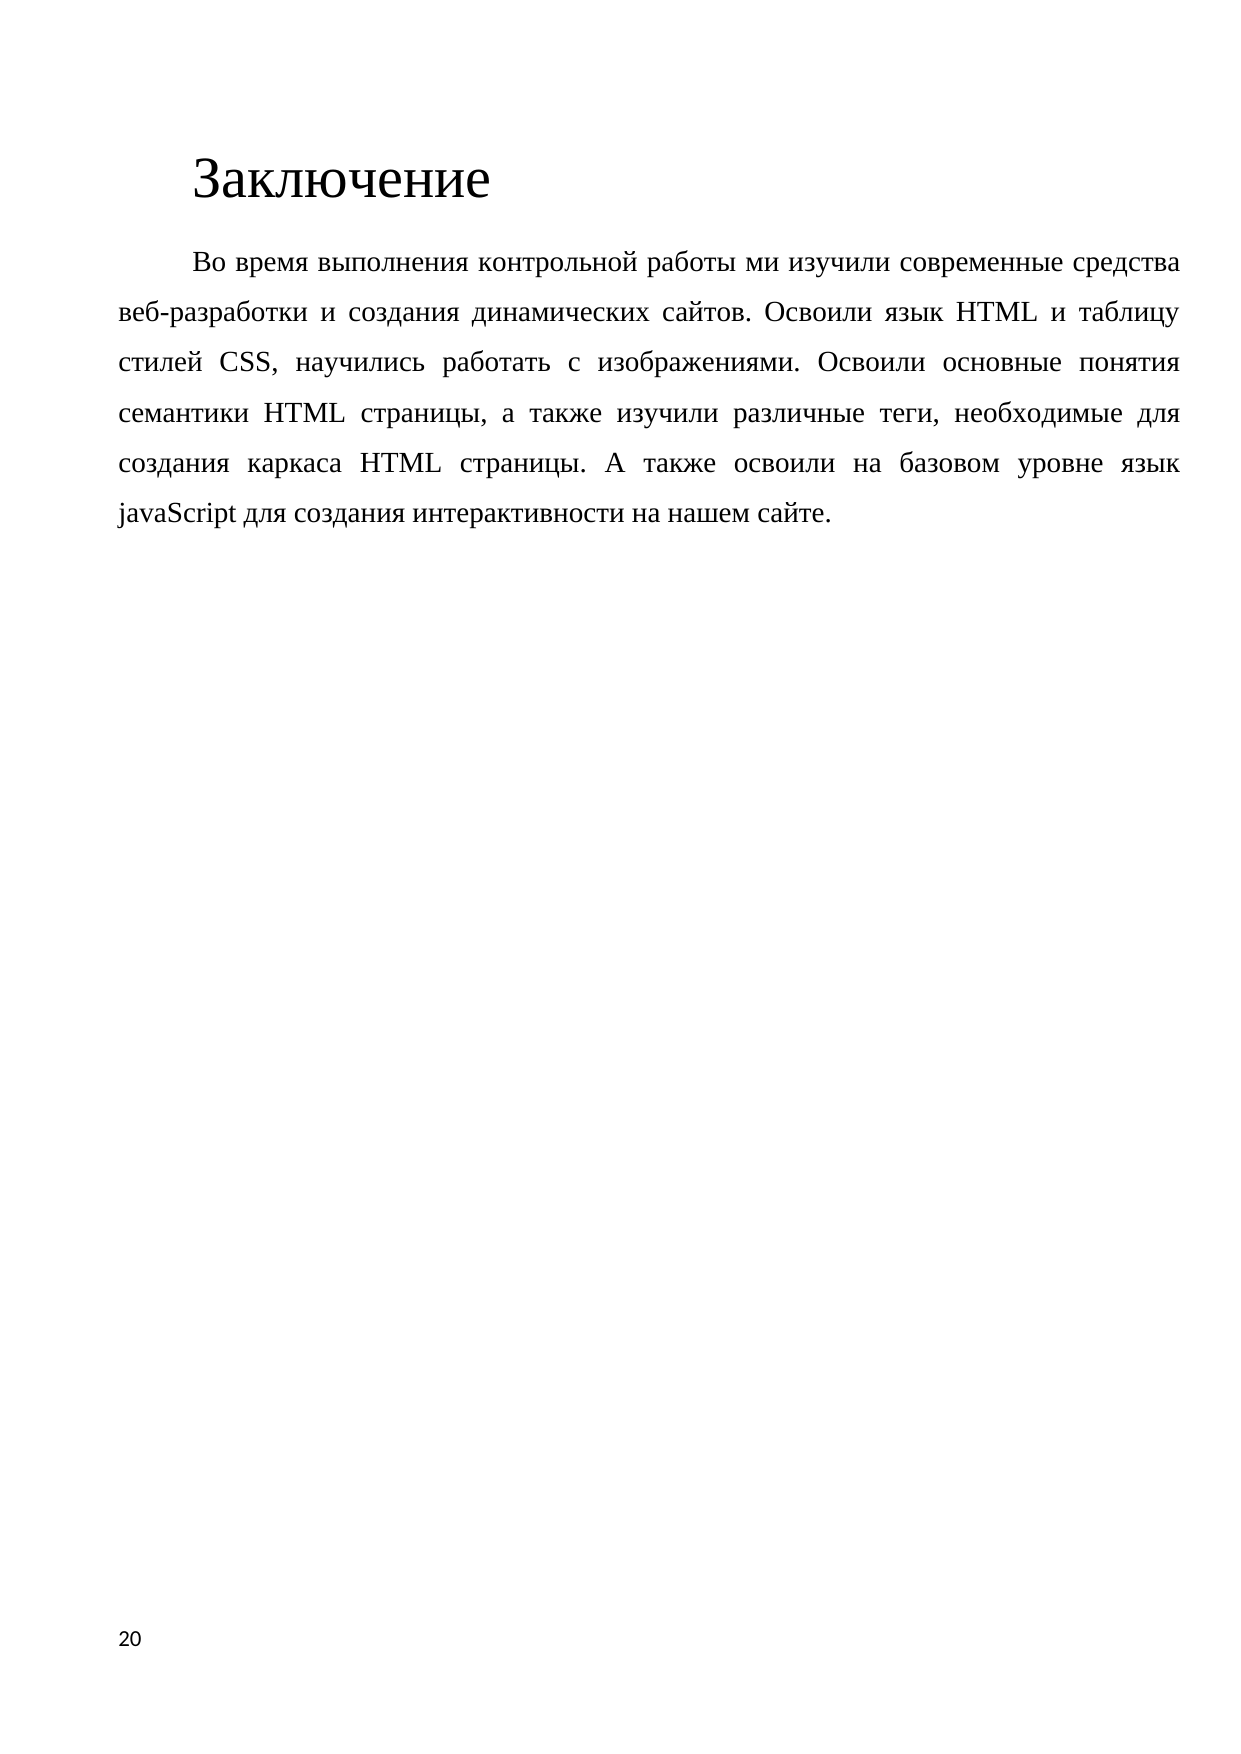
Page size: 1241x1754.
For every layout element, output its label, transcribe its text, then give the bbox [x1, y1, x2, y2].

subtitle Заключение [192, 143, 1181, 210]
text Во время выполнения контрольной работы ми изучили современные средства веб-разработки и создания динамических сайтов. Освоили язык HTML и таблицу стилей CSS, научились работать с изображениями. Освоили основные понятия семантики HTML страницы, а также изучили различные теги, необходимые для создания каркаса HTML страницы. А также освоили на базовом уровне язык javaScript для создания интерактивности на нашем сайте. [118, 244, 1181, 529]
